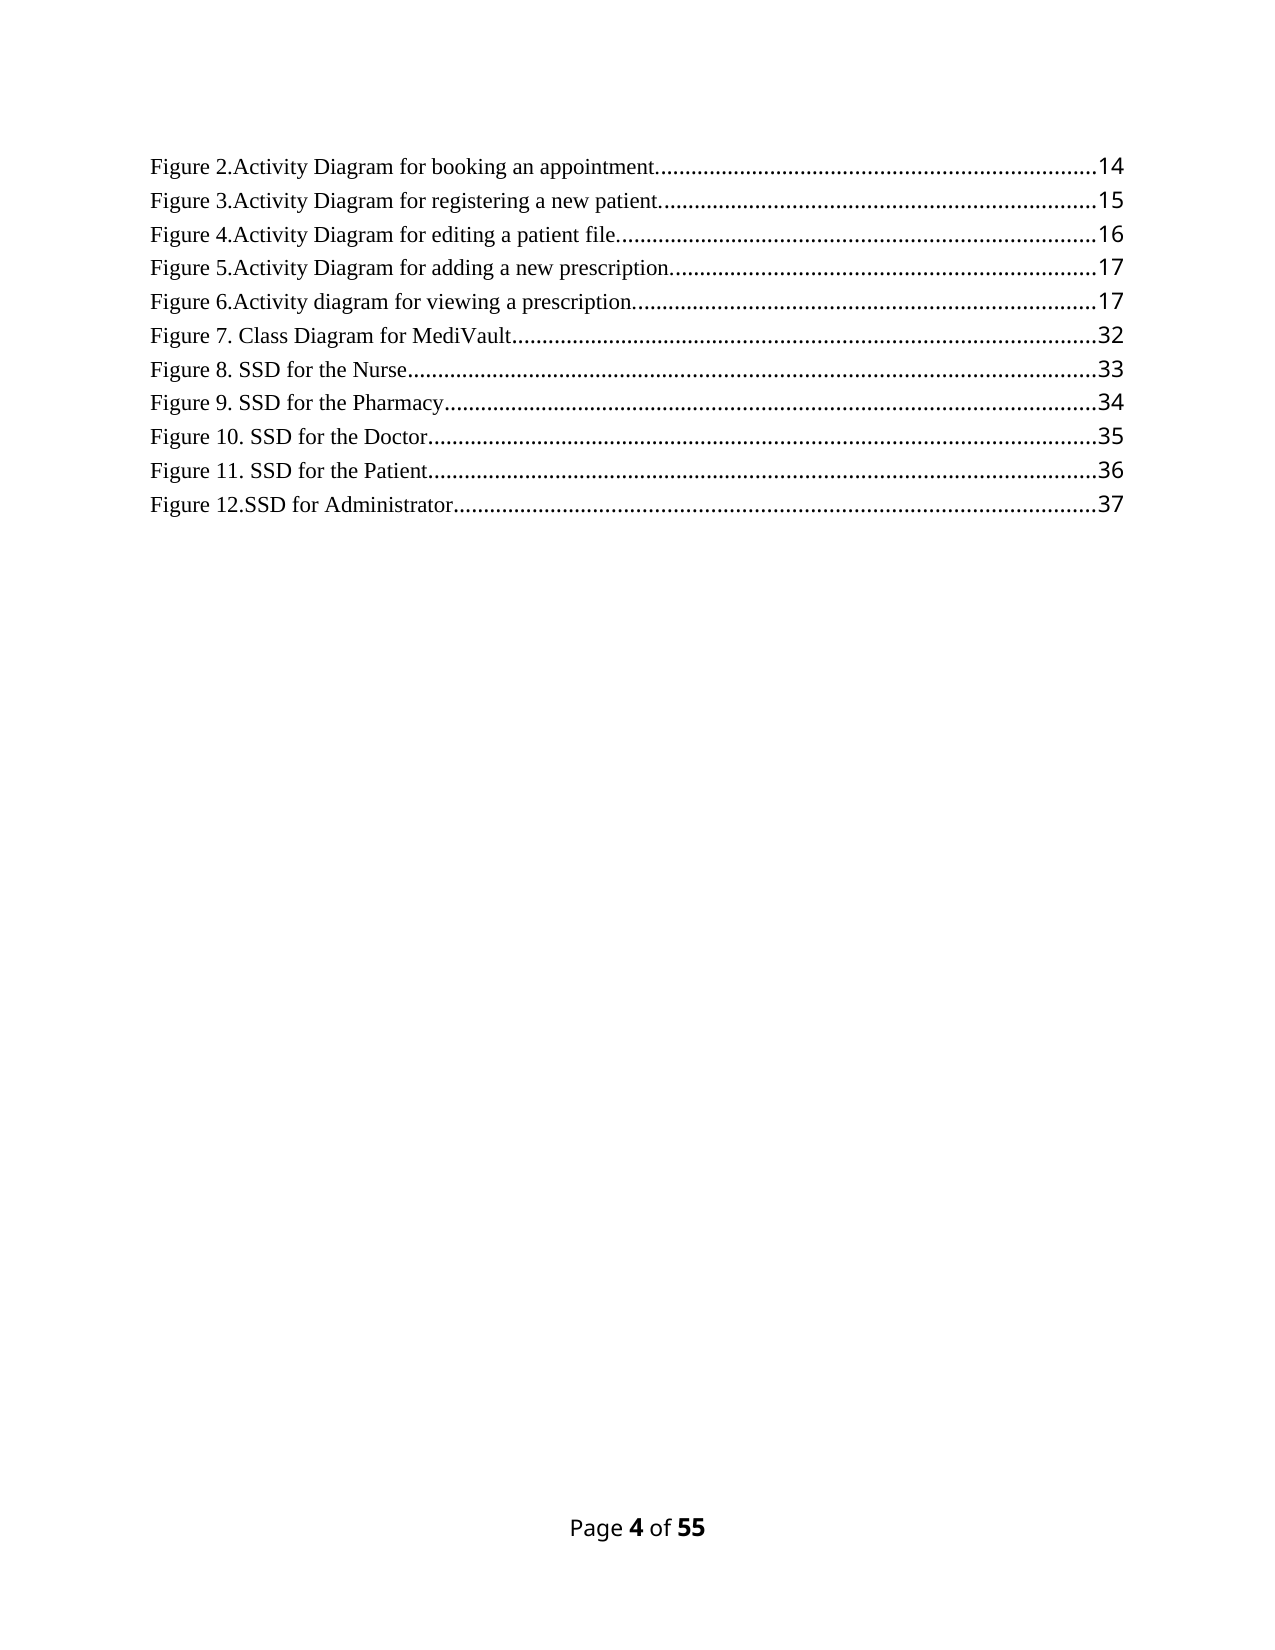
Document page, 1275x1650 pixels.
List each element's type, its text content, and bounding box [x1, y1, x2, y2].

text Figure 9. SSD for the Pharmacy 34 [150, 386, 1125, 417]
text Figure 3.Activity Diagram for registering a new patient. 15 [150, 184, 1125, 215]
text Figure 4.Activity Diagram for editing a patient file. 16 [150, 217, 1125, 249]
text Figure 7. Class Diagram for MediVault 32 [150, 319, 1125, 350]
text Figure 10. SSD for the Doctor 35 [150, 420, 1125, 451]
text Figure 5.Activity Diagram for adding a new prescription. 17 [150, 251, 1125, 282]
text Figure 2.Activity Diagram for booking an appointment. 14 [150, 150, 1125, 181]
text Figure 12.SSD for Administrator 37 [150, 487, 1125, 519]
text Figure 8. SSD for the Nurse 33 [150, 352, 1125, 384]
text Figure 6.Activity diagram for viewing a prescription. 17 [150, 285, 1125, 316]
text Figure 11. SSD for the Patient 36 [150, 454, 1125, 485]
